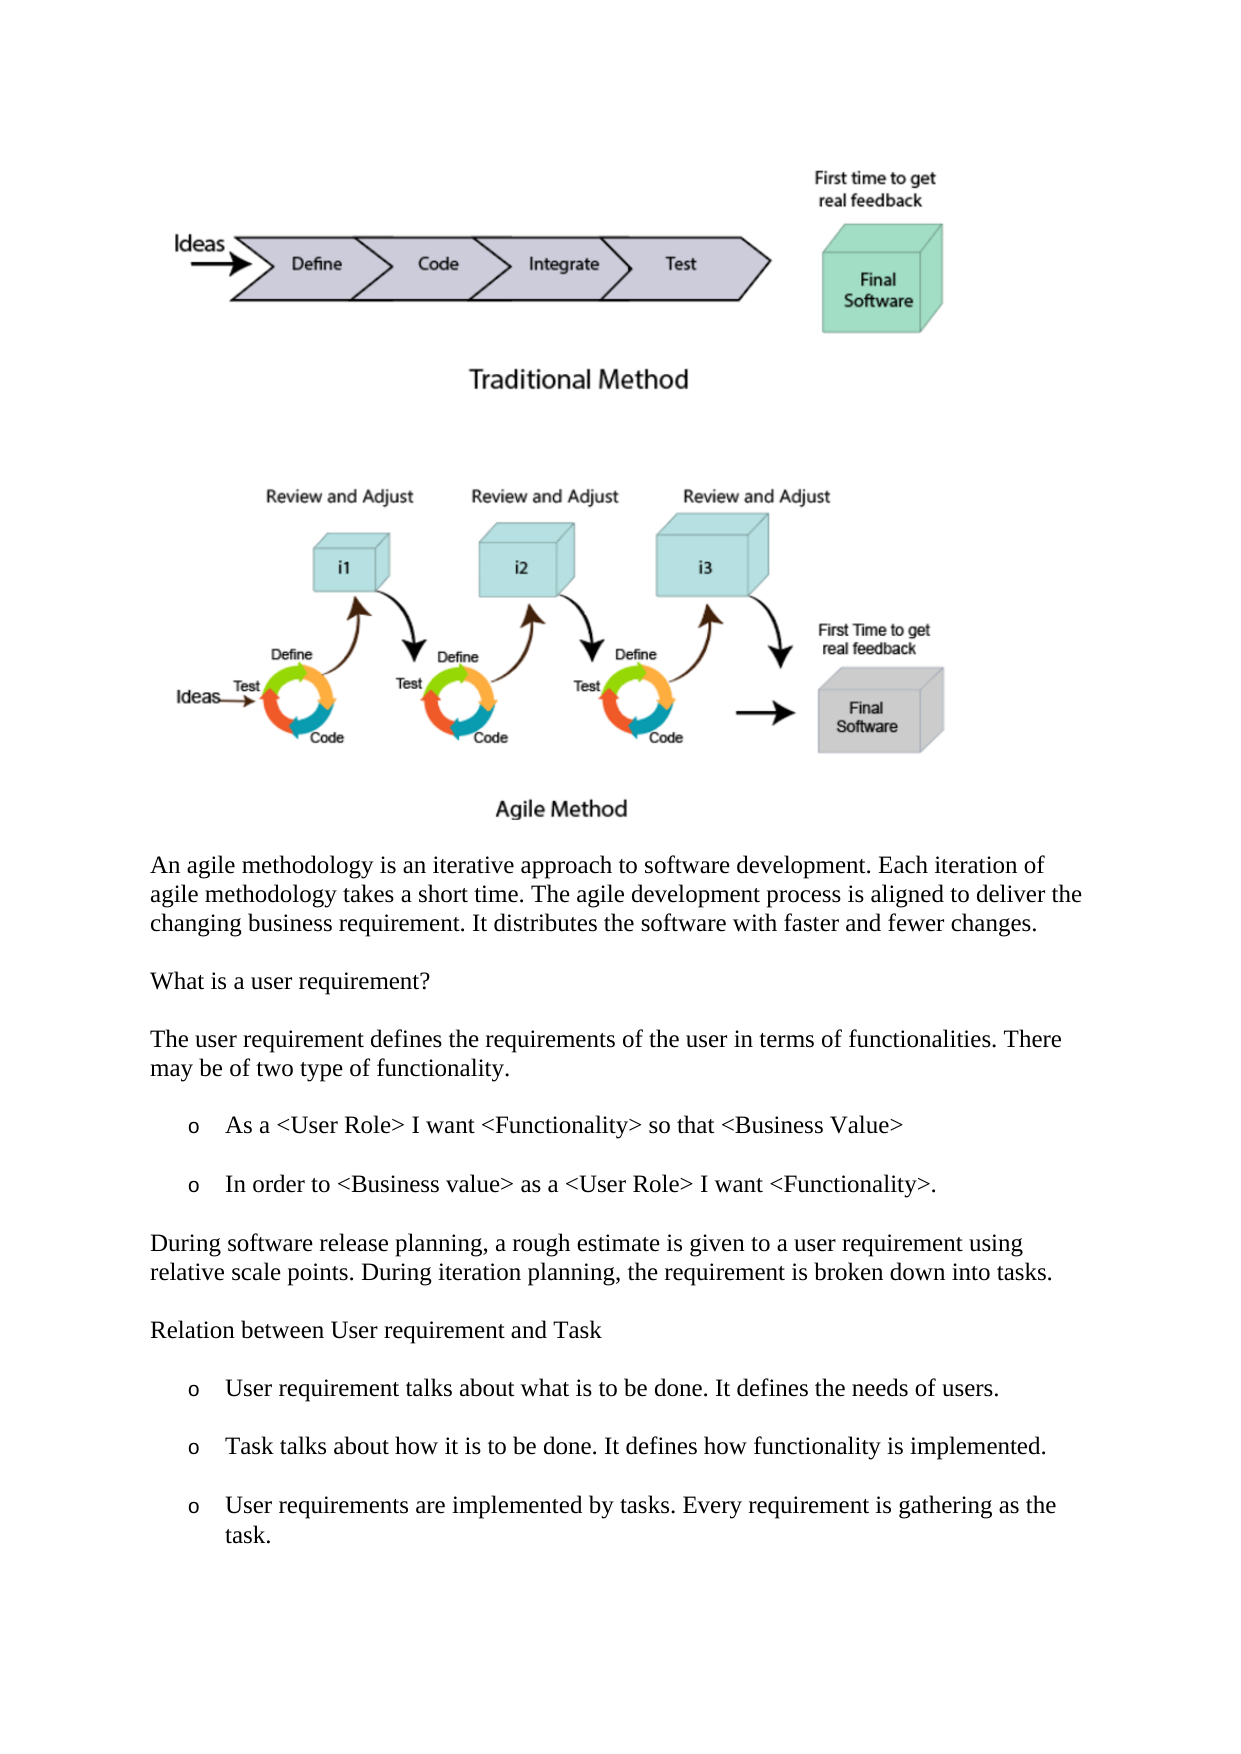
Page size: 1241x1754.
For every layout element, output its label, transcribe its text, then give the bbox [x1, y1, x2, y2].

text Relation between User requirement and Task [150, 1315, 1090, 1343]
text The user requirement defines the requirements of the user in terms of functionalities. There may be of two type of functionality. [150, 1024, 1090, 1081]
list User requirement talks about what is to be done. It defines the needs of users. [187, 1373, 1090, 1402]
list As a <User Role> I want <Functionality> so that <Business Value> [187, 1111, 1090, 1140]
picture [150, 150, 1091, 822]
list User requirements are implemented by tasks. Every requirement is gathering as the task. [187, 1490, 1090, 1548]
text What is a user requirement? [150, 966, 1090, 995]
list In order to <Business value> as a <User Role> I want <Functionality>. [187, 1169, 1090, 1199]
text An agile methodology is an iterative approach to software development. Each iteration of agile methodology takes a short time. The agile development process is aligned to deliver the changing business requirement. It distributes the software with faster and fewer changes. [150, 851, 1090, 937]
text During software release planning, a rough estimate is given to a user requirement using relative scale points. During iteration planning, the requirement is broken down into tasks. [150, 1228, 1090, 1286]
list Task talks about how it is to be done. It defines how functionality is implemented. [187, 1431, 1090, 1461]
